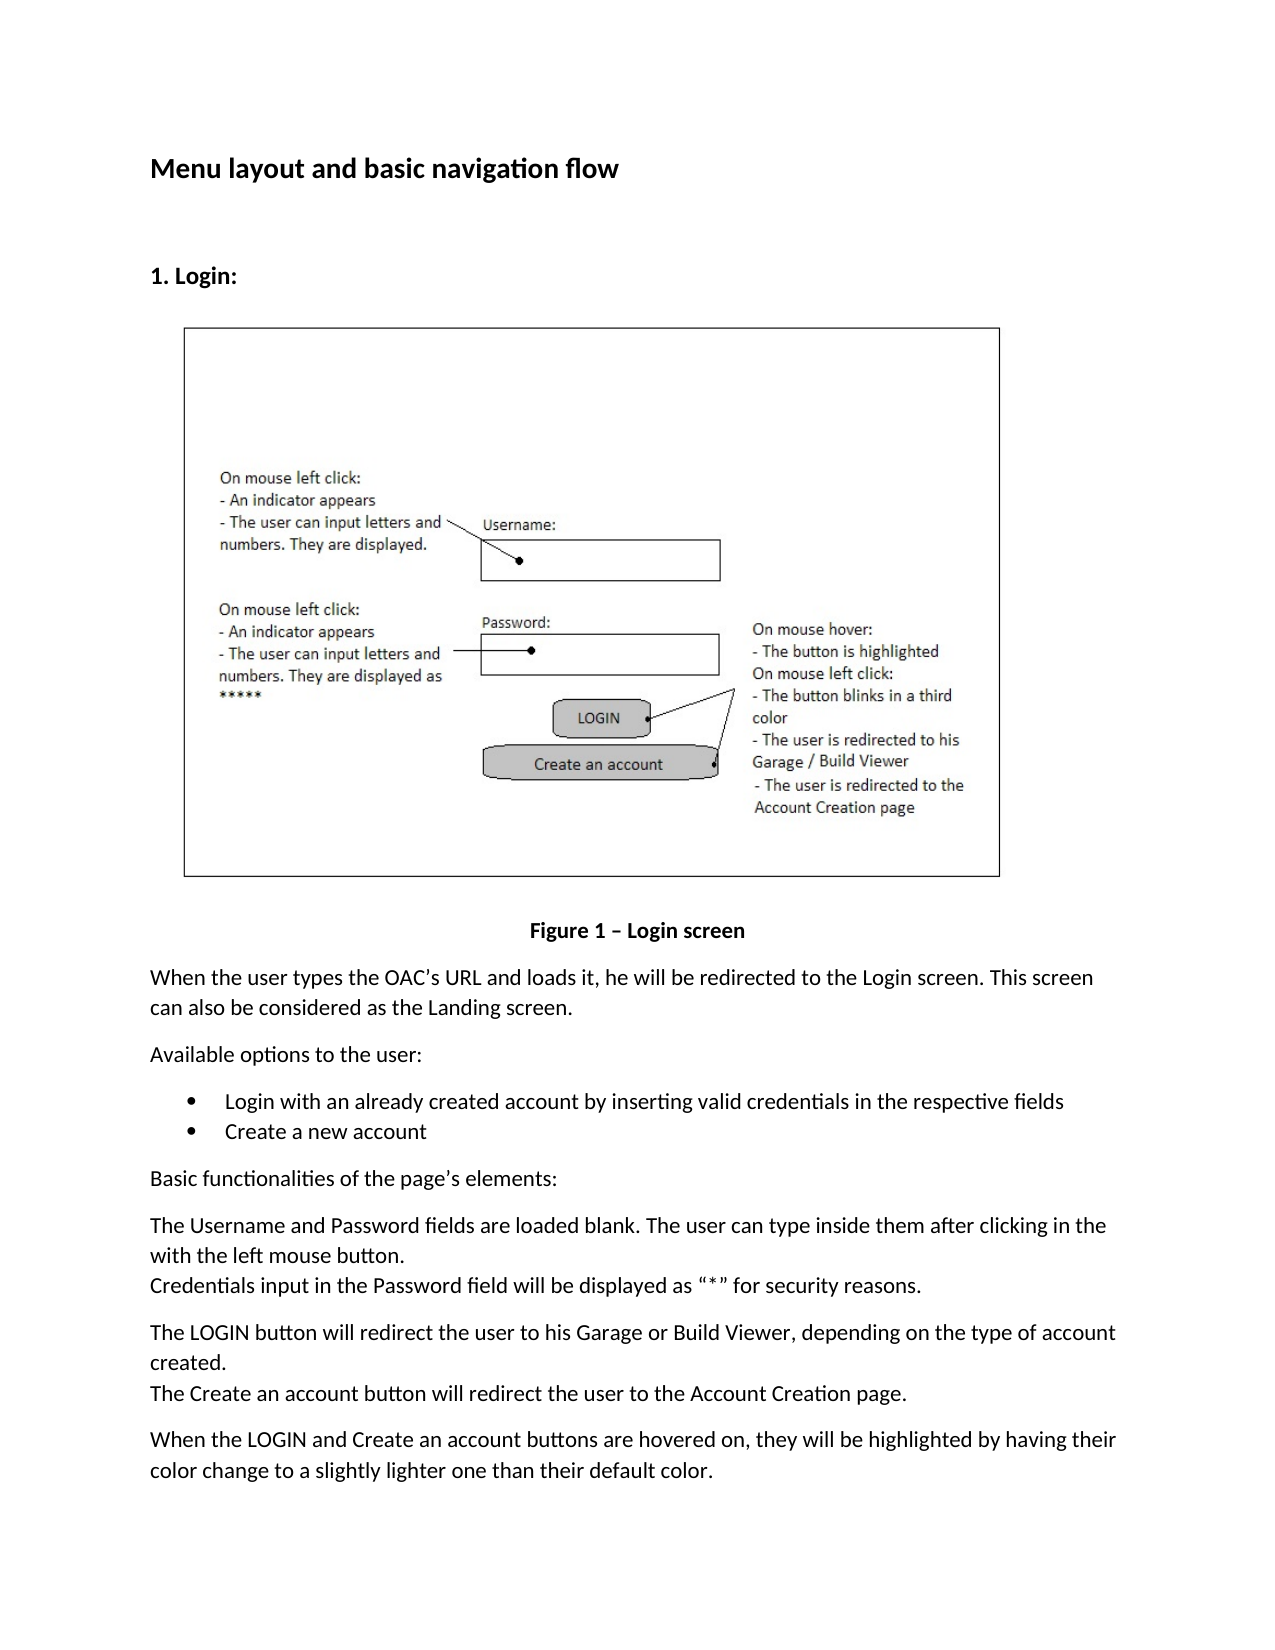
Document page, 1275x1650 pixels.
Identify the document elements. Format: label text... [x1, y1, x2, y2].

text When the user types the OAC’s URL and loads it, he will be redirected to the Login screen. This screen can also be considered as the Landing screen. [150, 963, 1125, 1021]
text 1. Login: [150, 260, 1125, 291]
list Login with an already created account by inserting valid credentials in the respective fields [187, 1087, 1125, 1115]
list Create a new account [187, 1117, 1125, 1145]
text Basic functionalities of the page’s elements: [150, 1164, 1125, 1192]
picture [150, 309, 1035, 898]
text The LOGIN button will redirect the user to his Garage or Build Viewer, depending on the type of account created. The Create an account button will redirect the user to the Account Creation page. [150, 1318, 1125, 1407]
text The Username and Password fields are loaded blank. The user can type inside them after clicking in the with the left mouse button. Credentials input in the Password field will be displayed as “*” for security reasons. [150, 1211, 1125, 1299]
text Figure 1 – Login screen [150, 916, 1125, 944]
text Menu layout and basic navigation flow [150, 150, 1125, 186]
text Available options to the user: [150, 1040, 1125, 1068]
